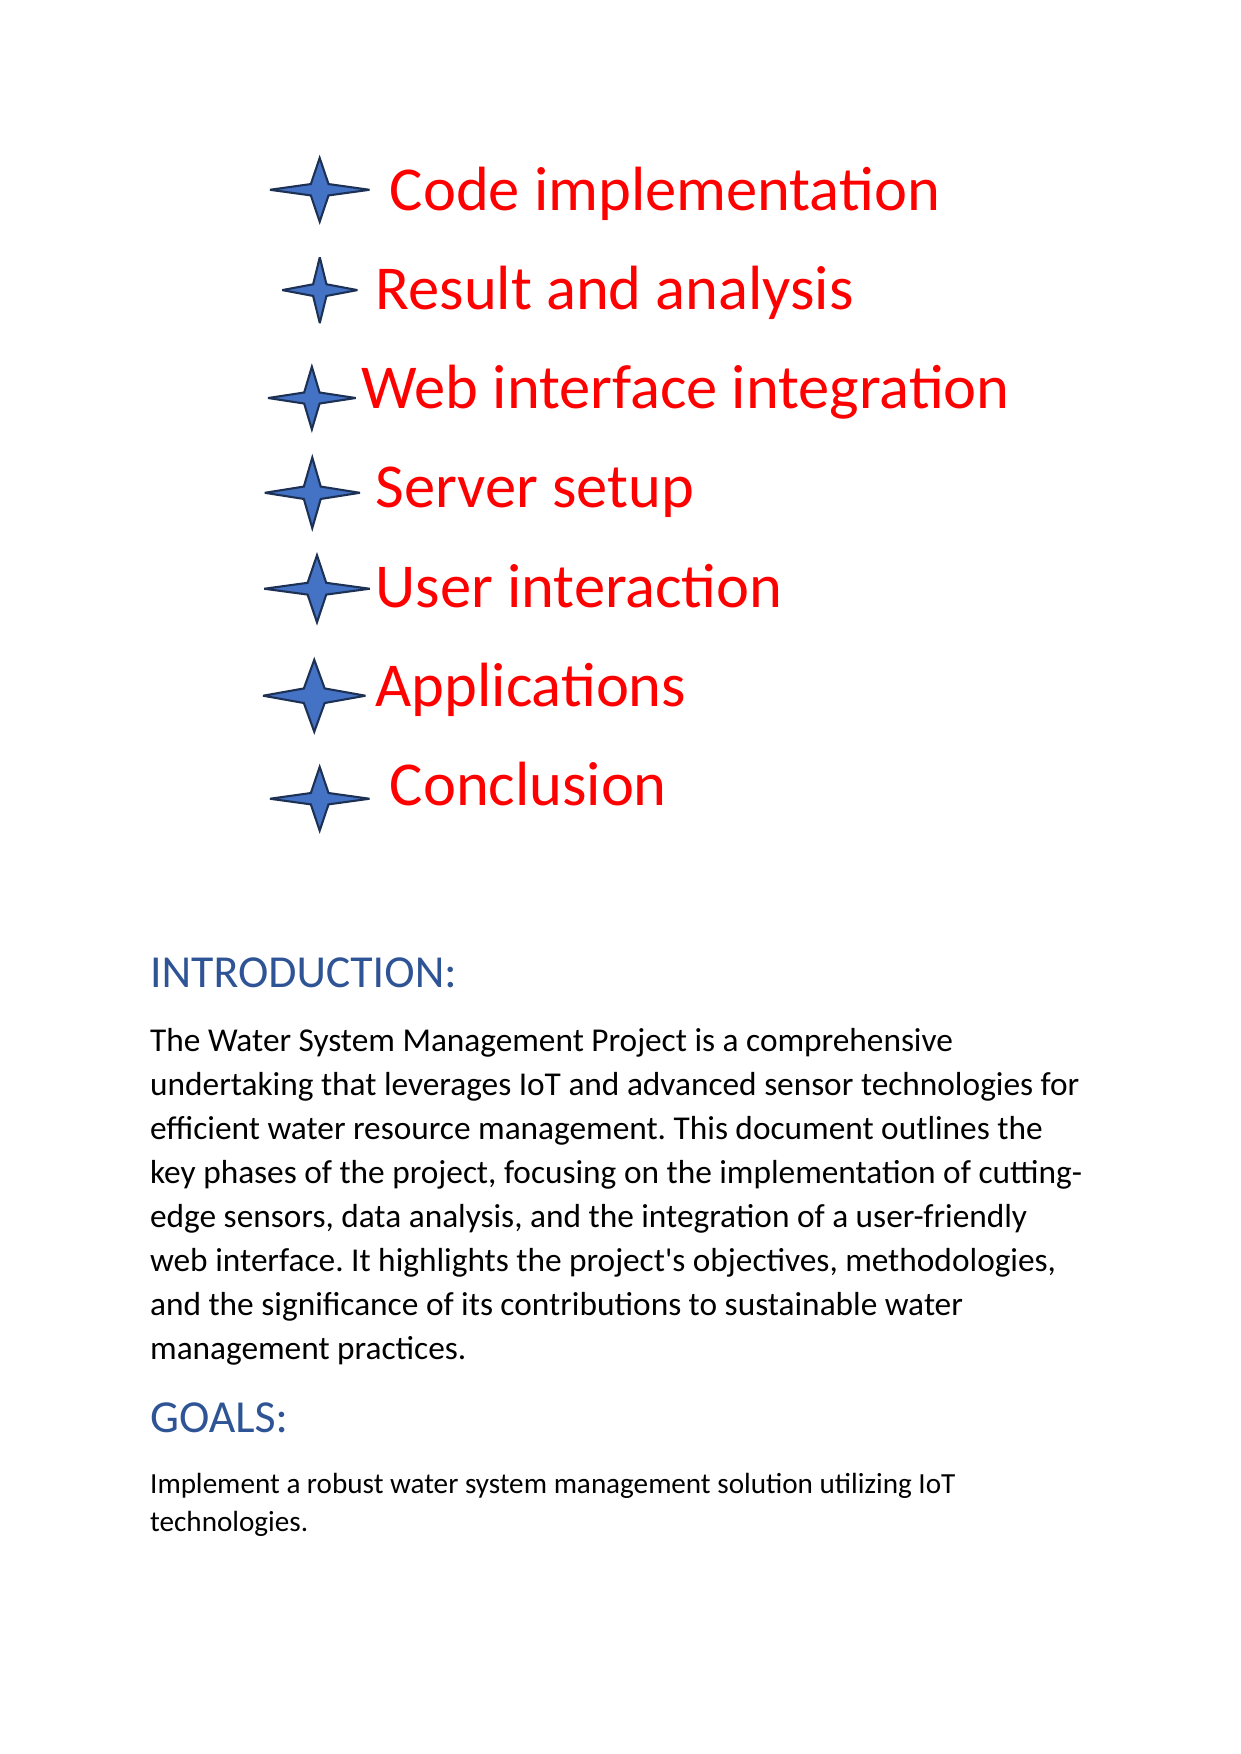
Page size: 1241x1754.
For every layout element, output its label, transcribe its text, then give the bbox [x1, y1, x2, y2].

text GOALS: [150, 1388, 1090, 1444]
text Applications [150, 645, 1090, 722]
text User interaction [150, 546, 1090, 623]
text Code implementation [150, 150, 1090, 226]
text INTRODUCTION: [150, 942, 1090, 998]
text The Water System Management Project is a comprehensive undertaking that leverages IoT and advanced sensor technologies for efficient water resource management. This document outlines the key phases of the project, focusing on the implementation of cutting-edge sensors, data analysis, and the integration of a user-friendly web interface. It highlights the project's objectives, methodologies, and the significance of its contributions to sustainable water management practices. [150, 1019, 1090, 1368]
text Conclusion [150, 744, 1090, 821]
text Web interface integration [150, 348, 1090, 424]
text Result and analysis [150, 249, 1090, 325]
text Implement a robust water system management solution utilizing IoT technologies. [150, 1465, 1090, 1539]
text Server setup [150, 447, 1090, 523]
